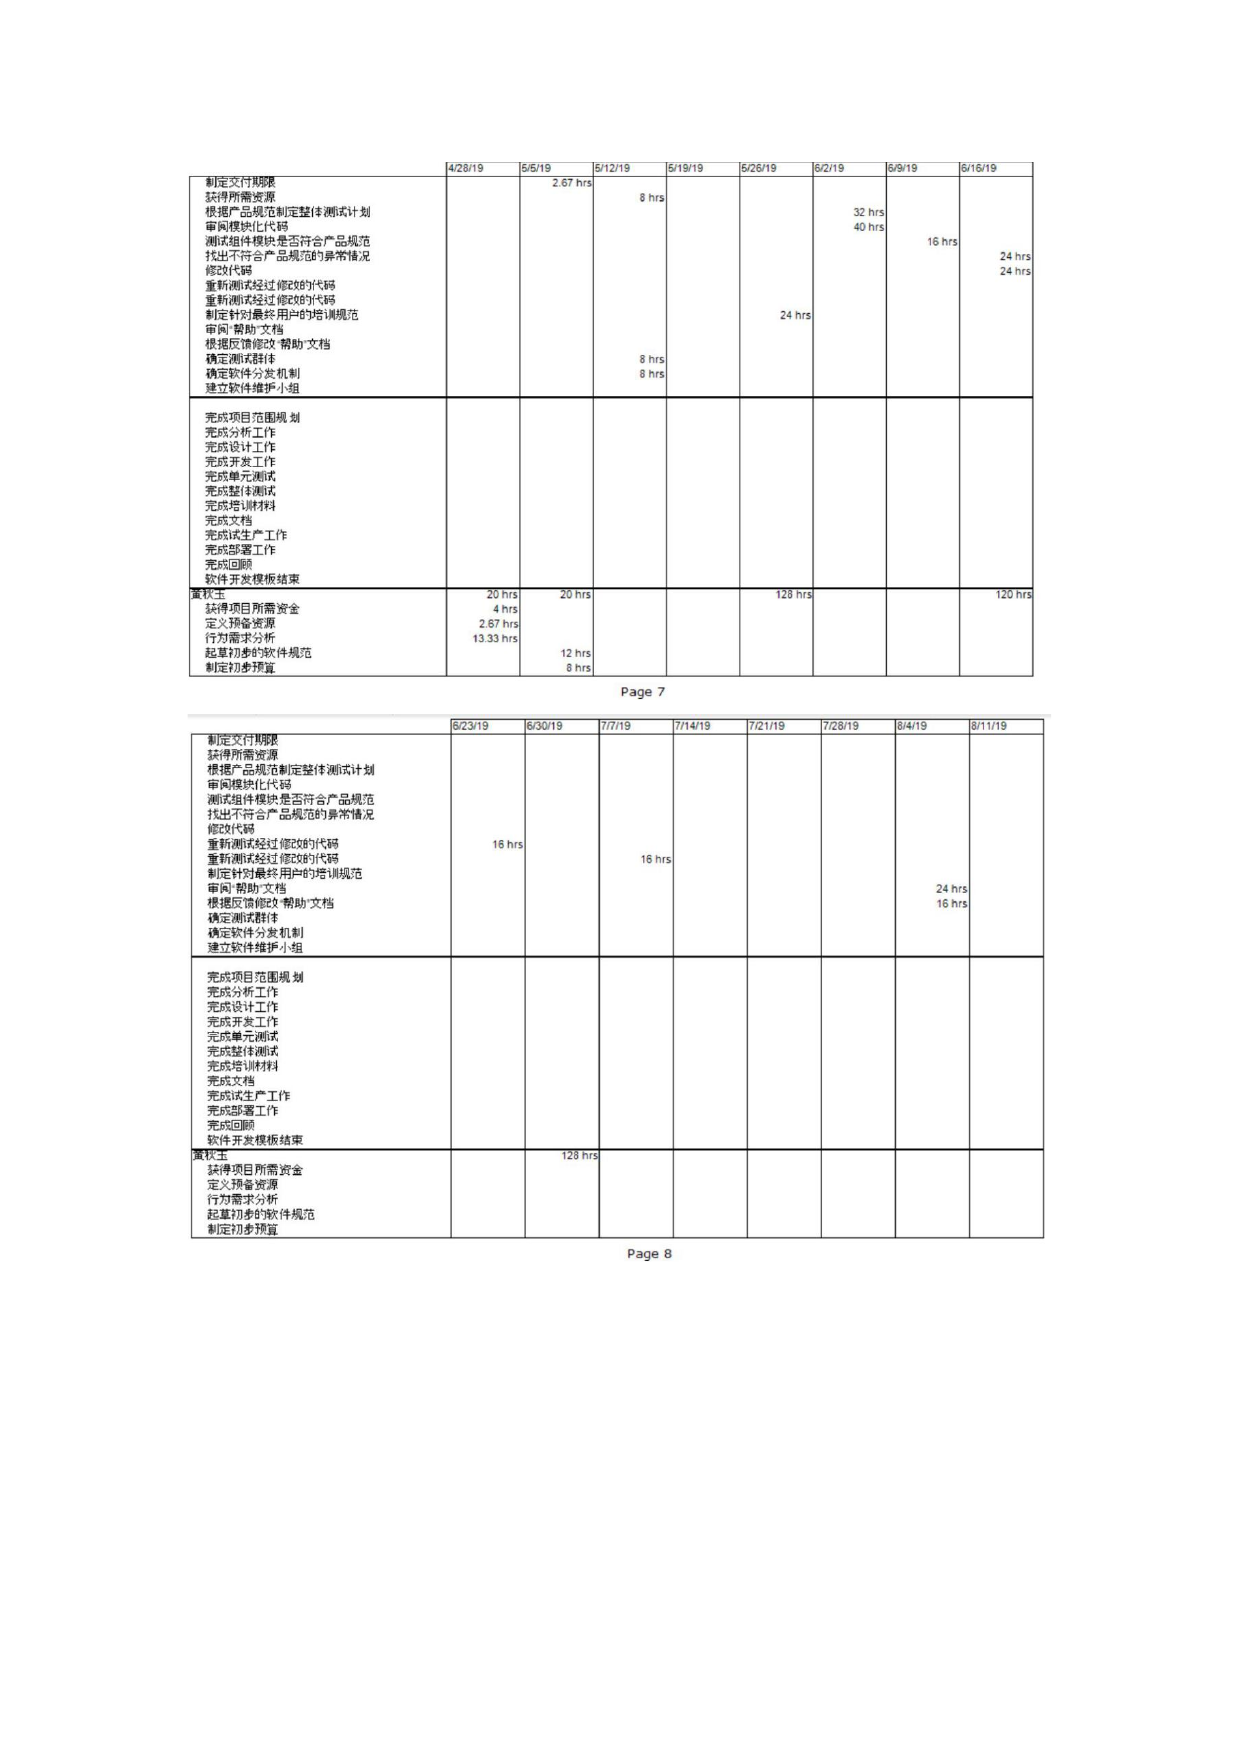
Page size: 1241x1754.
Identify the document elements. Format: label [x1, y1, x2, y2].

picture [187, 162, 1053, 700]
picture [187, 714, 1052, 1262]
